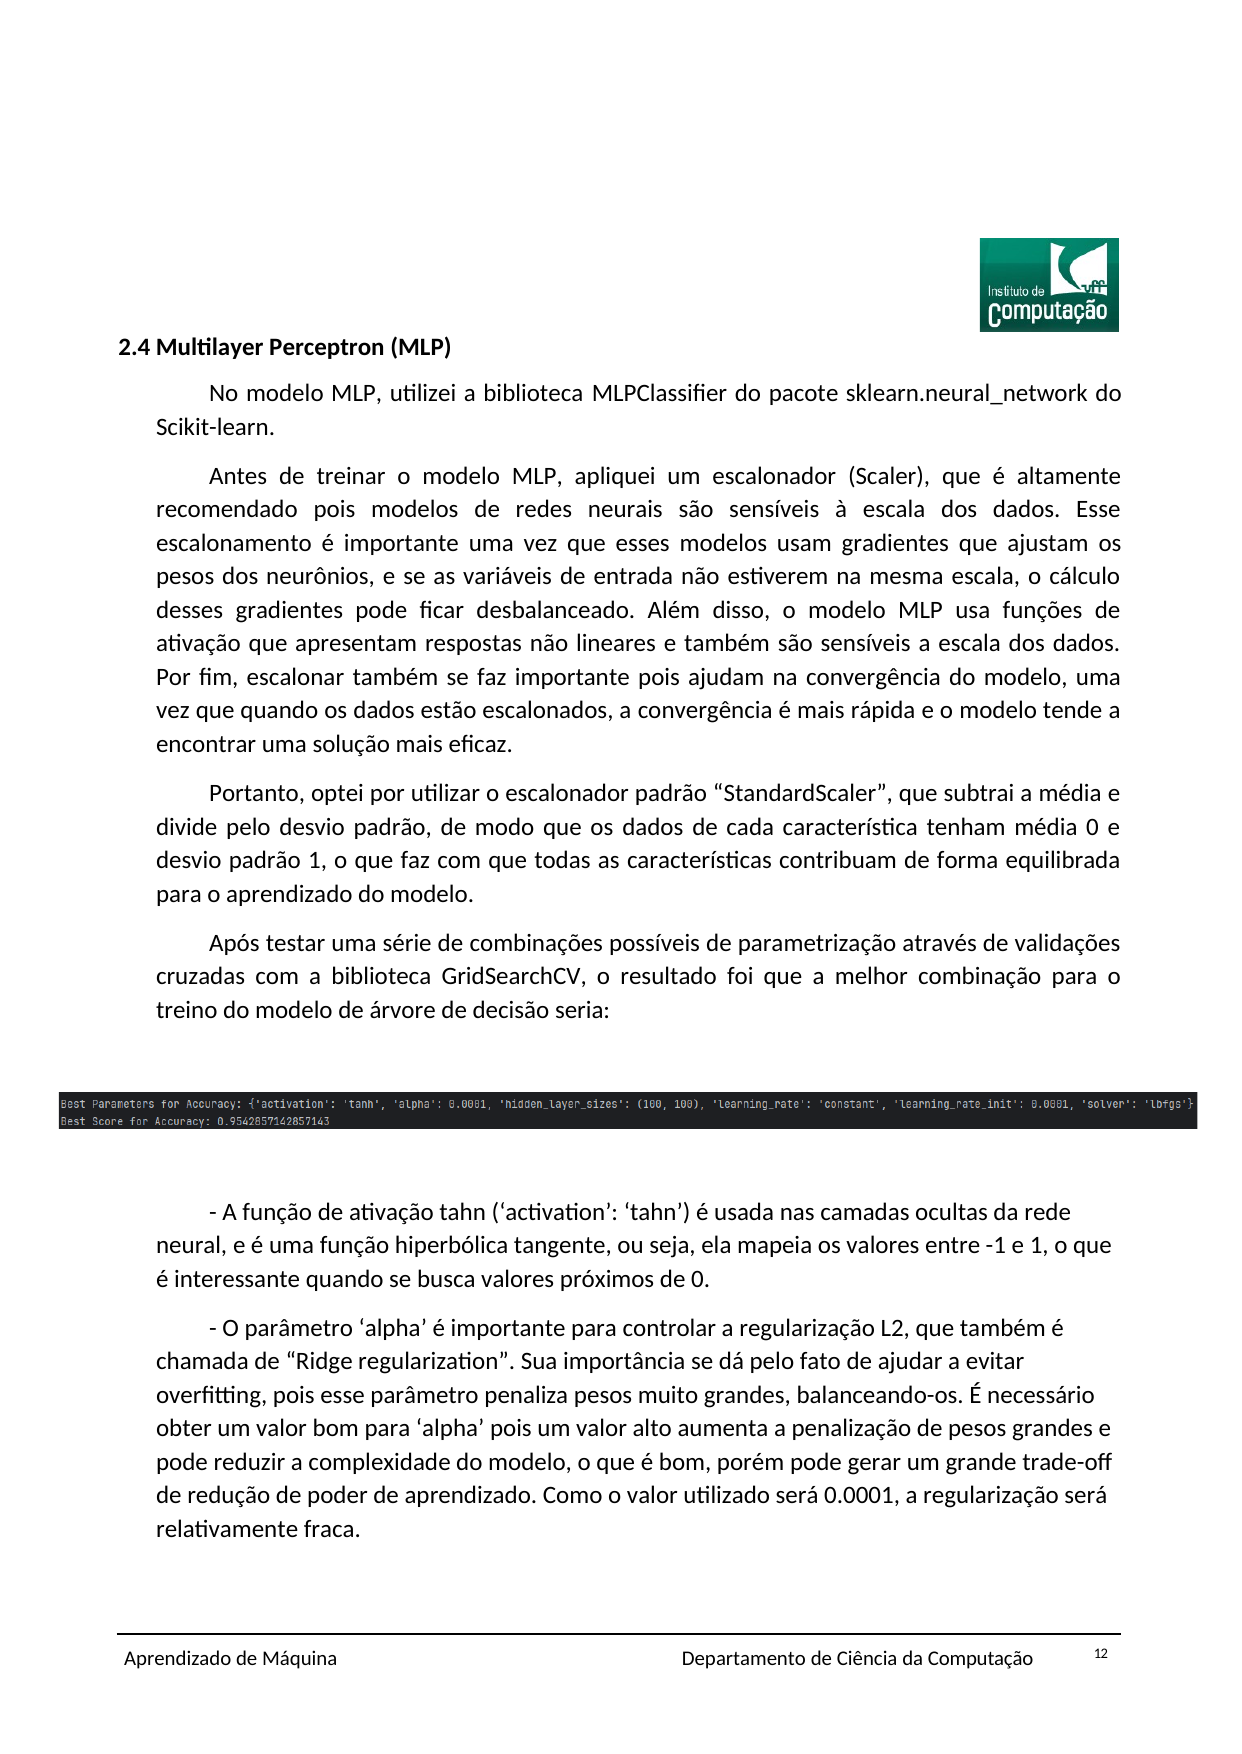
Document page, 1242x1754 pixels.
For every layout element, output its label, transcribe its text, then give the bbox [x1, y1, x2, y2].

subtitle Multilayer Perceptron (MLP) [118, 331, 1197, 362]
text Após testar uma série de combinações possíveis de parametrização através de validações cruzadas com a biblioteca GridSearchCV, o resultado foi que a melhor combinação para o treino do modelo de árvore de decisão seria: [156, 927, 1122, 1024]
text - A função de ativação tahn (‘activation’: ‘tahn’) é usada nas camadas ocultas da rede neural, e é uma função hiperbólica tangente, ou seja, ela mapeia os valores entre -1 e 1, o que é interessante quando se busca valores próximos de 0. [156, 1196, 1122, 1293]
picture [979, 238, 1119, 331]
text No modelo MLP, utilizei a biblioteca MLPClassifier do pacote sklearn.neural_network do Scikit-learn. [156, 377, 1122, 441]
picture [58, 1092, 1198, 1129]
text Portanto, optei por utilizar o escalonador padrão “StandardScaler”, que subtrai a média e divide pelo desvio padrão, de modo que os dados de cada característica tenham média 0 e desvio padrão 1, o que faz com que todas as características contribuam de forma equilibrada para o aprendizado do modelo. [156, 777, 1122, 908]
text Antes de treinar o modelo MLP, apliquei um escalonador (Scaler), que é altamente recomendado pois modelos de redes neurais são sensíveis à escala dos dados. Esse escalonamento é importante uma vez que esses modelos usam gradientes que ajustam os pesos dos neurônios, e se as variáveis de entrada não estiverem na mesma escala, o cálculo desses gradientes pode ficar desbalanceado. Além disso, o modelo MLP usa funções de ativação que apresentam respostas não lineares e também são sensíveis a escala dos dados. Por fim, escalonar também se faz importante pois ajudam na convergência do modelo, uma vez que quando os dados estão escalonados, a convergência é mais rápida e o modelo tende a encontrar uma solução mais eficaz. [156, 460, 1122, 759]
text - O parâmetro ‘alpha’ é importante para controlar a regularização L2, que também é chamada de “Ridge regularization”. Sua importância se dá pelo fato de ajudar a evitar overfitting, pois esse parâmetro penaliza pesos muito grandes, balanceando-os. É necessário obter um valor bom para ‘alpha’ pois um valor alto aumenta a penalização de pesos grandes e pode reduzir a complexidade do modelo, o que é bom, porém pode gerar um grande trade-off de redução de poder de aprendizado. Como o valor utilizado será 0.0001, a regularização será relativamente fraca. [156, 1312, 1122, 1544]
